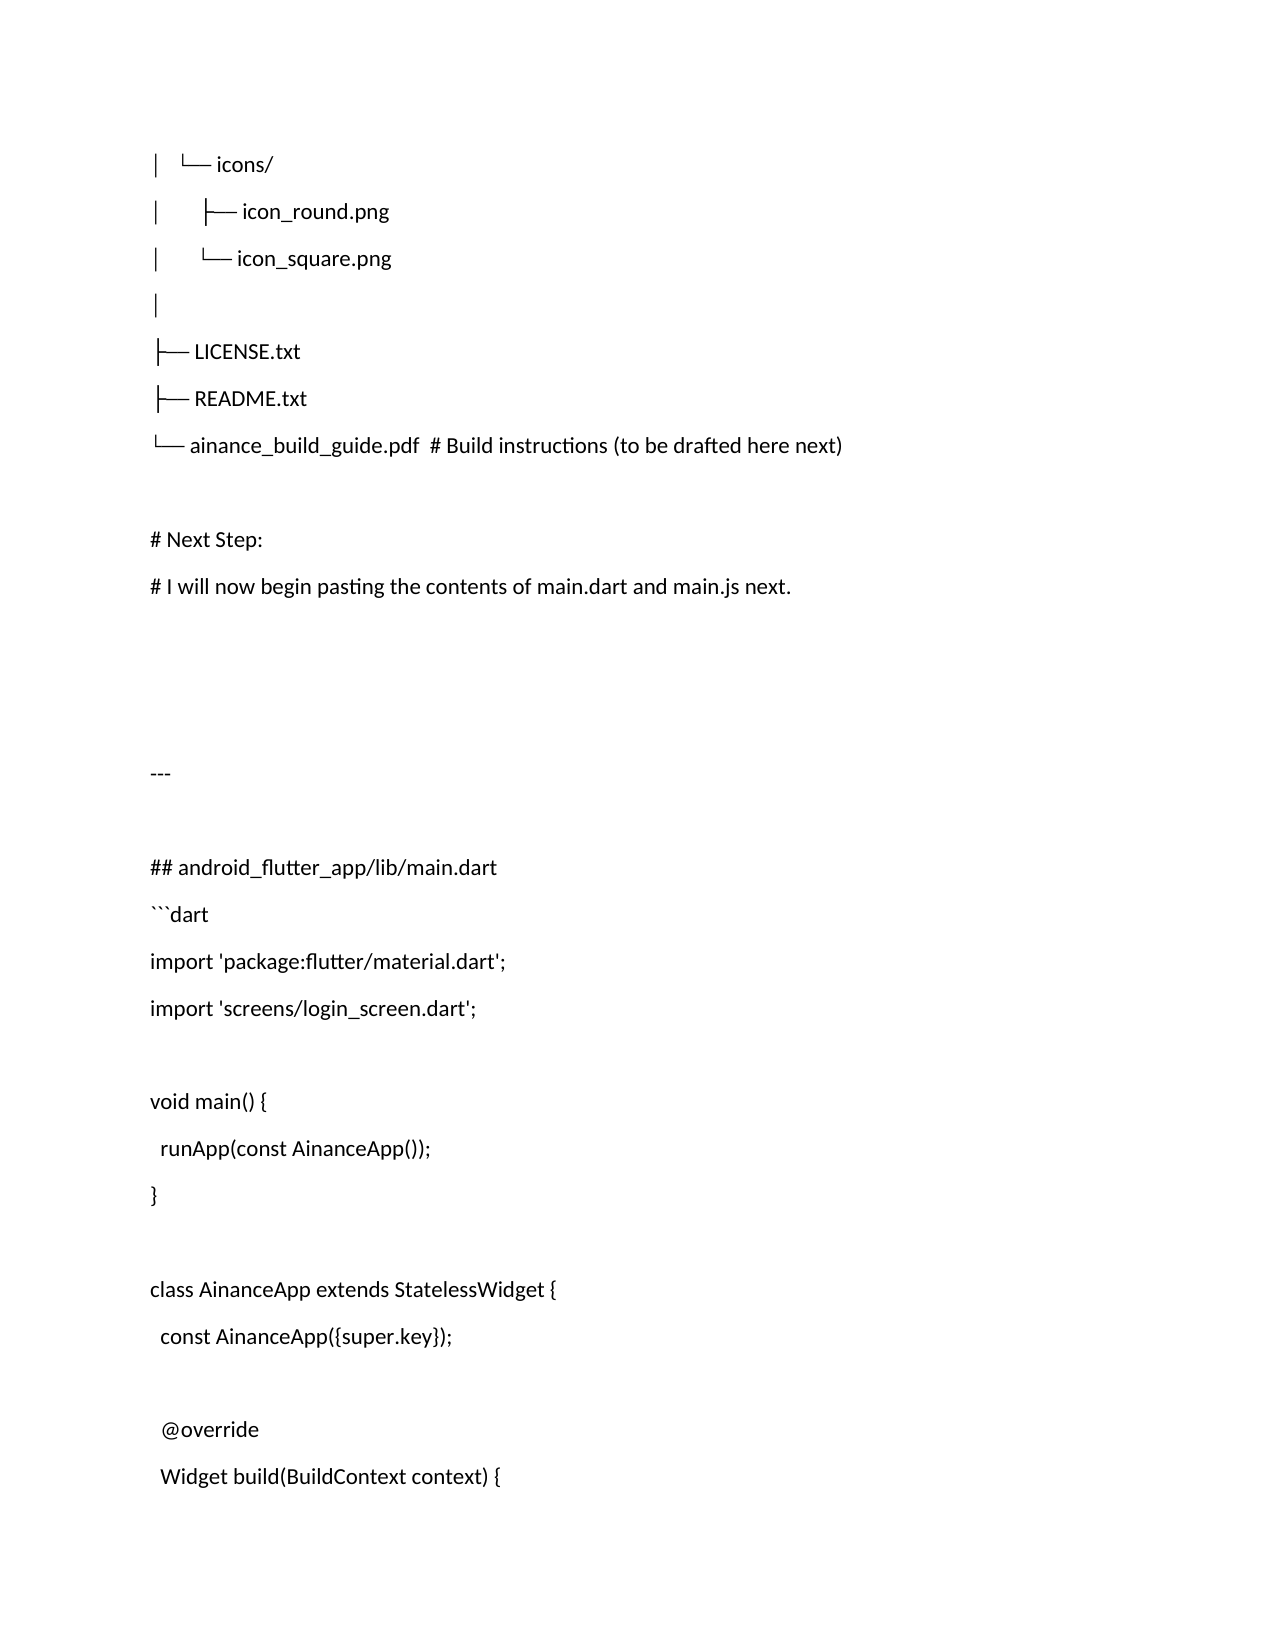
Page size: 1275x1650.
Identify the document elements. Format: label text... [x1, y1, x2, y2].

text } [150, 1181, 1125, 1209]
text runApp(const AinanceApp()); [150, 1134, 1125, 1162]
text void main() { [150, 1087, 1125, 1116]
text │ ├── icon_round.png [150, 197, 1125, 225]
text │ └── icon_square.png [150, 244, 1125, 272]
text const AinanceApp({super.key}); [150, 1322, 1125, 1350]
text import 'package:flutter/material.dart'; [150, 947, 1125, 975]
text │ └── icons/ [150, 150, 1125, 178]
text ├── LICENSE.txt [150, 337, 1125, 366]
text │ [150, 291, 1125, 319]
text --- [150, 759, 1125, 787]
text class AinanceApp extends StatelessWidget { [150, 1275, 1125, 1303]
text import 'screens/login_screen.dart'; [150, 994, 1125, 1022]
text └── ainance_build_guide.pdf # Build instructions (to be drafted here next) [150, 431, 1125, 459]
text ├── README.txt [150, 384, 1125, 412]
text # Next Step: [150, 525, 1125, 553]
text # I will now begin pasting the contents of main.dart and main.js next. [150, 572, 1125, 600]
text Widget build(BuildContext context) { [150, 1462, 1125, 1491]
text ## android_flutter_app/lib/main.dart [150, 853, 1125, 881]
text ```dart [150, 900, 1125, 928]
text @override [150, 1416, 1125, 1444]
